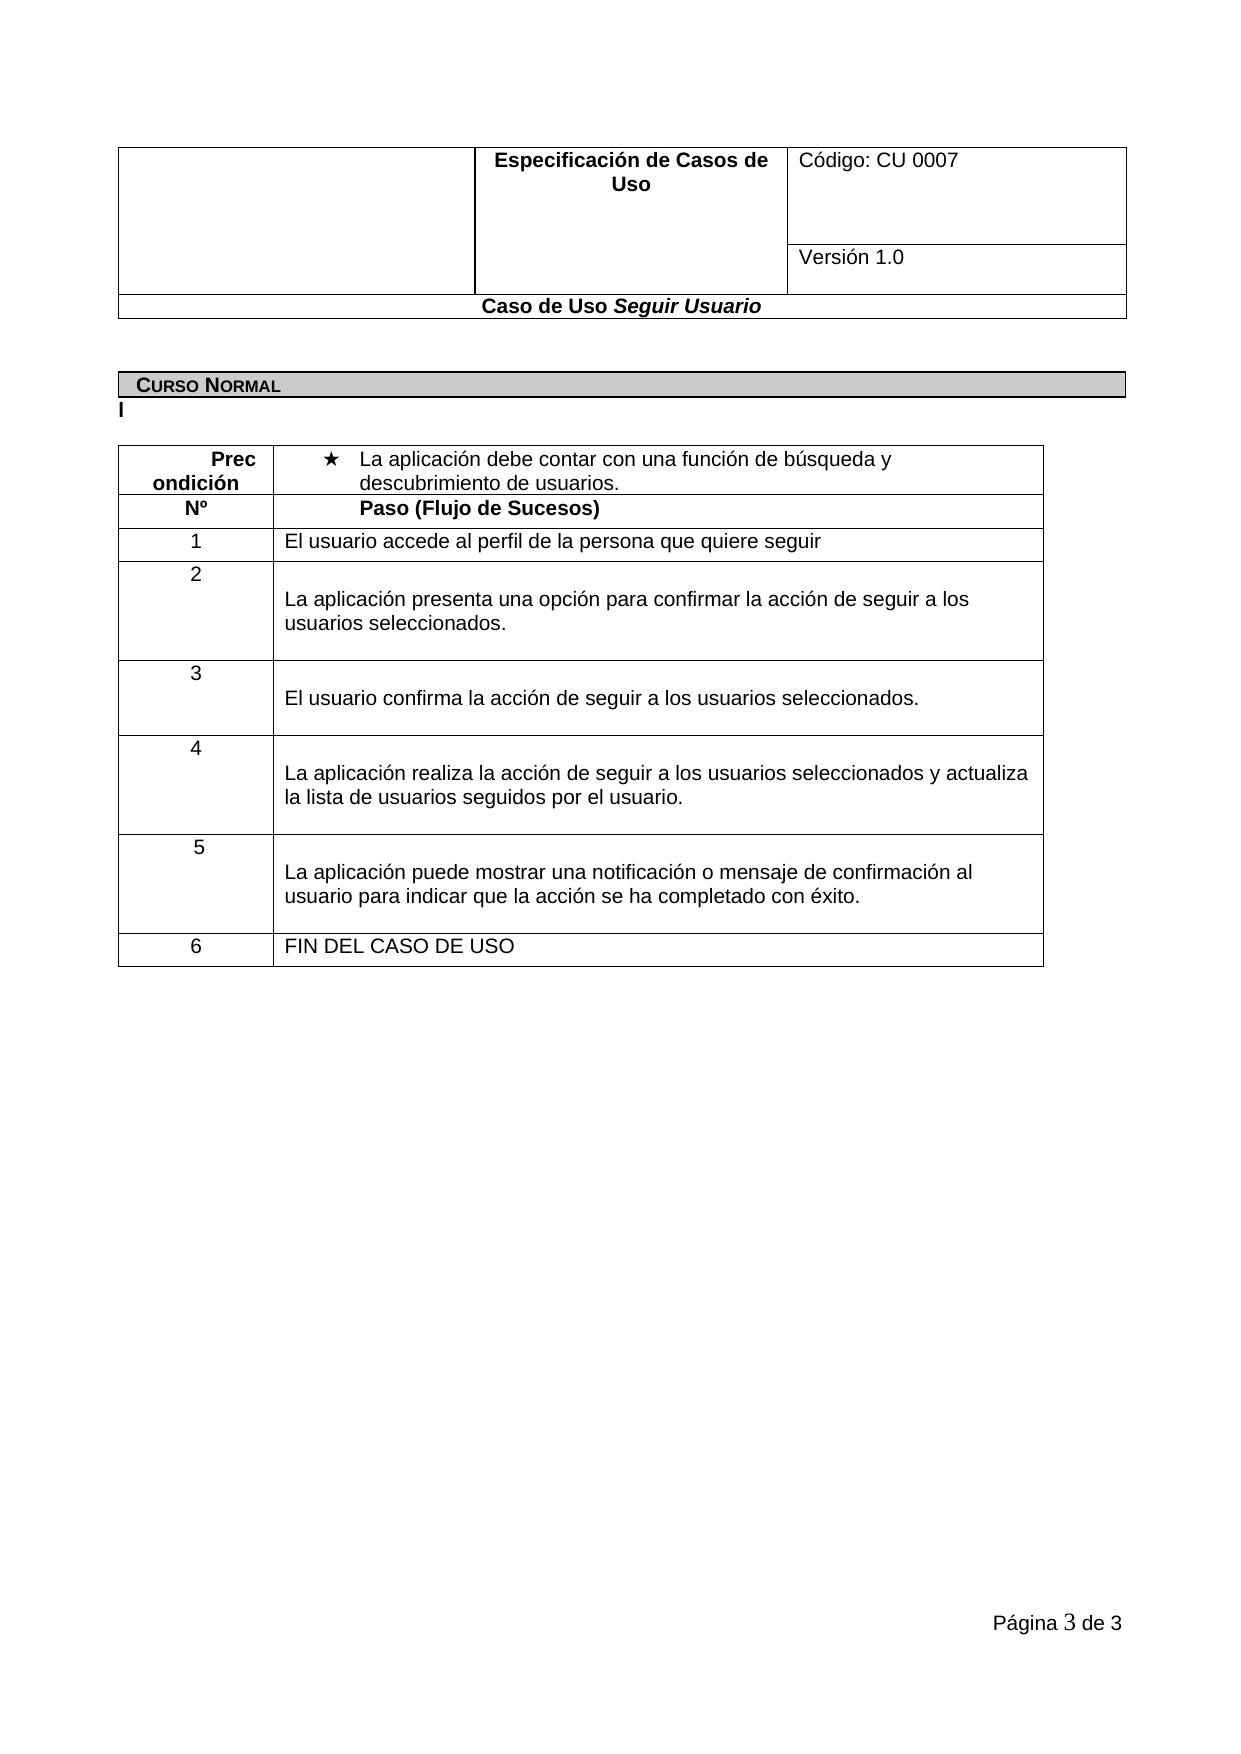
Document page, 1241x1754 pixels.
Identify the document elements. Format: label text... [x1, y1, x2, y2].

table_cell 1 [119, 529, 273, 561]
table_cell 5 [119, 835, 273, 933]
table_header La aplicación debe contar con una función de búsqueda y descubrimiento de usuarios. [274, 446, 1043, 494]
table_cell Nº [119, 495, 273, 528]
table_cell La aplicación puede mostrar una notificación o mensaje de confirmación al usuario para indicar que la acción se ha completado con éxito. [274, 835, 1043, 933]
table_cell El usuario accede al perfil de la persona que quiere seguir [274, 529, 1043, 561]
table_cell 6 [119, 934, 273, 966]
text l [118, 398, 1122, 421]
table_cell Paso (Flujo de Sucesos) [274, 495, 1043, 528]
table_cell El usuario confirma la acción de seguir a los usuarios seleccionados. [274, 661, 1043, 735]
table_cell 3 [119, 661, 273, 735]
table_cell La aplicación presenta una opción para confirmar la acción de seguir a los usuarios seleccionados. [274, 562, 1043, 660]
table_cell La aplicación realiza la acción de seguir a los usuarios seleccionados y actualiza la lista de usuarios seguidos por el usuario. [274, 736, 1043, 834]
table_cell 4 [119, 736, 273, 834]
table_cell 2 [119, 562, 273, 660]
table_header Curso Normal [119, 373, 1125, 396]
table_header Precondición [119, 446, 273, 494]
table_cell FIN DEL CASO DE USO [274, 934, 1043, 966]
